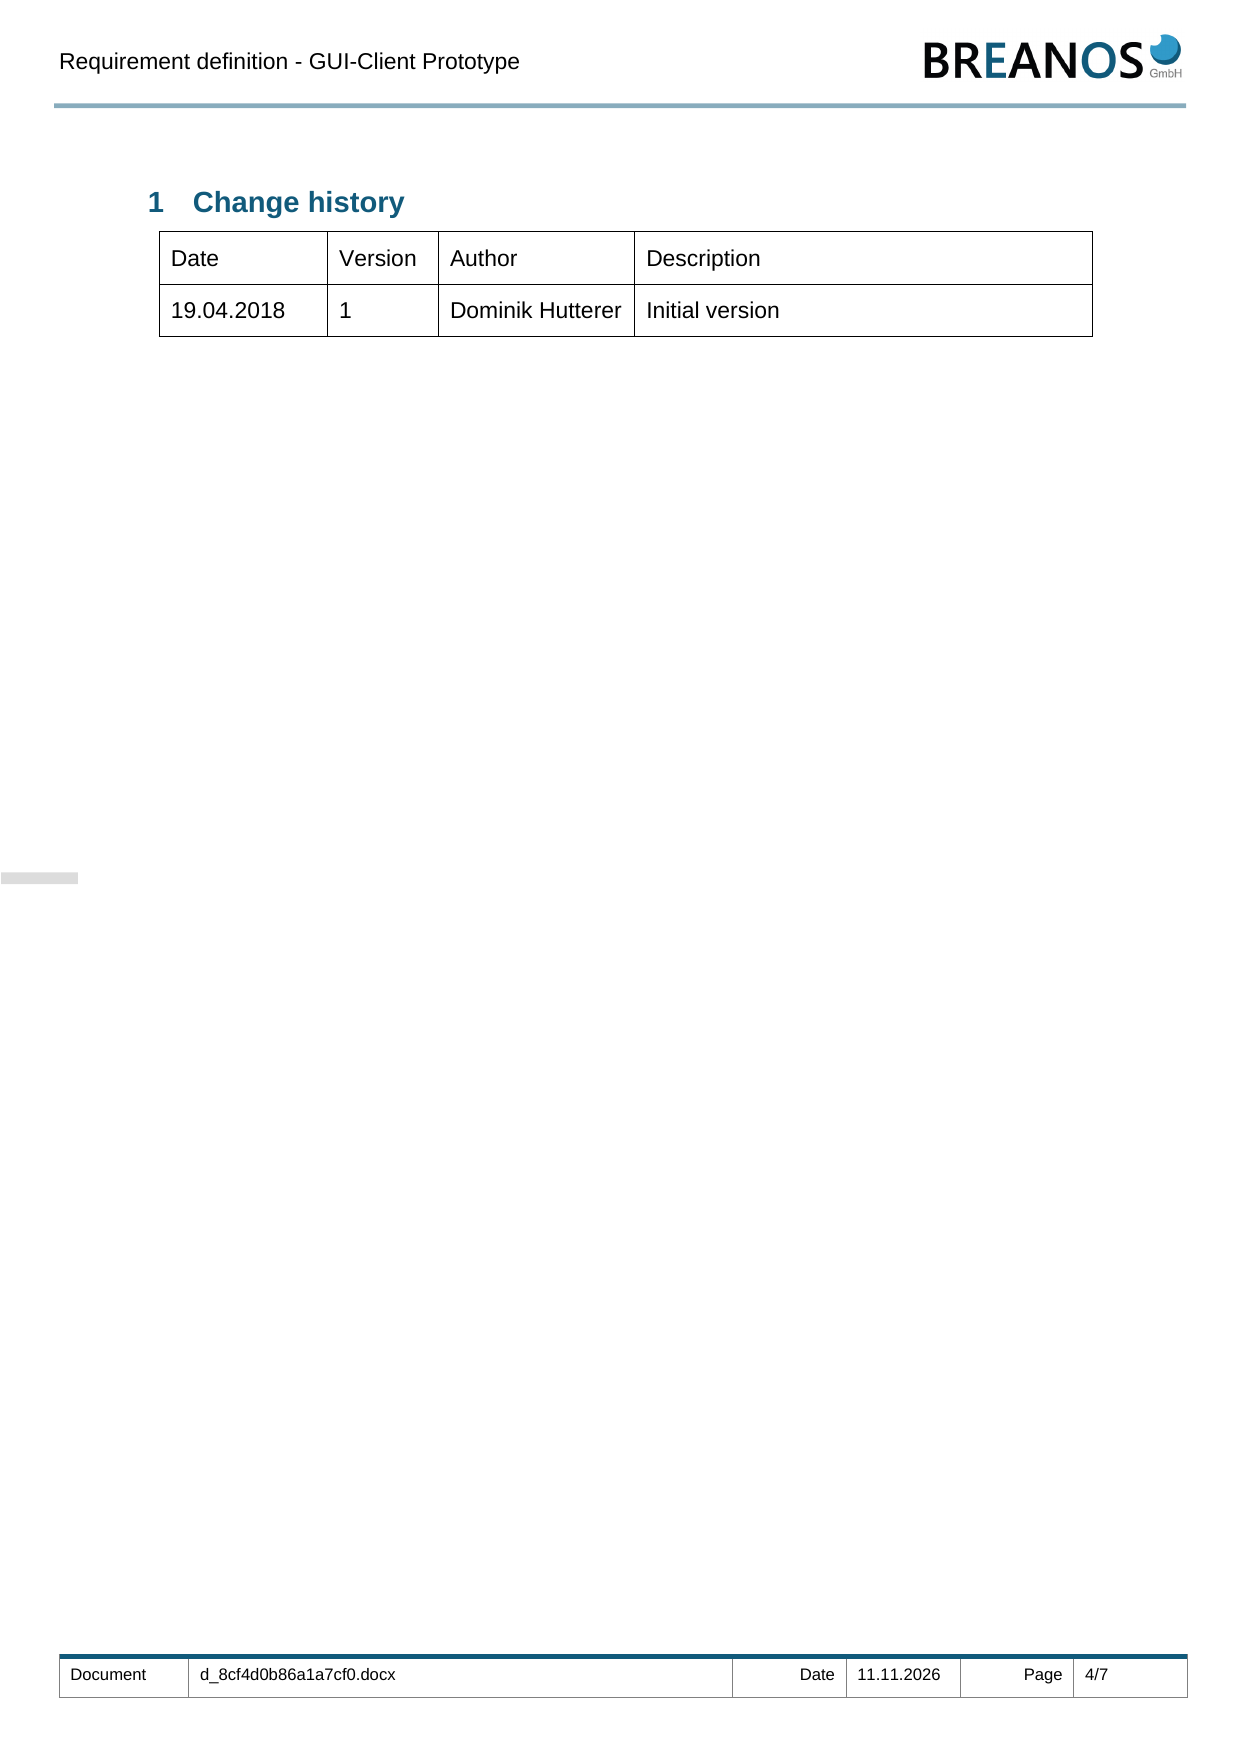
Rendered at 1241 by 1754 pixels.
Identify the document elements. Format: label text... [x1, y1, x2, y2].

table_header Version [328, 232, 438, 283]
table_header Author [439, 232, 634, 283]
table_cell Initial version [635, 285, 1092, 336]
picture [919, 28, 1186, 82]
table_header Date [160, 232, 327, 283]
table_cell 19.04.2018 [160, 285, 327, 336]
subtitle Change history [148, 185, 1093, 219]
table_header Description [635, 232, 1092, 283]
table_cell 1 [328, 285, 438, 336]
